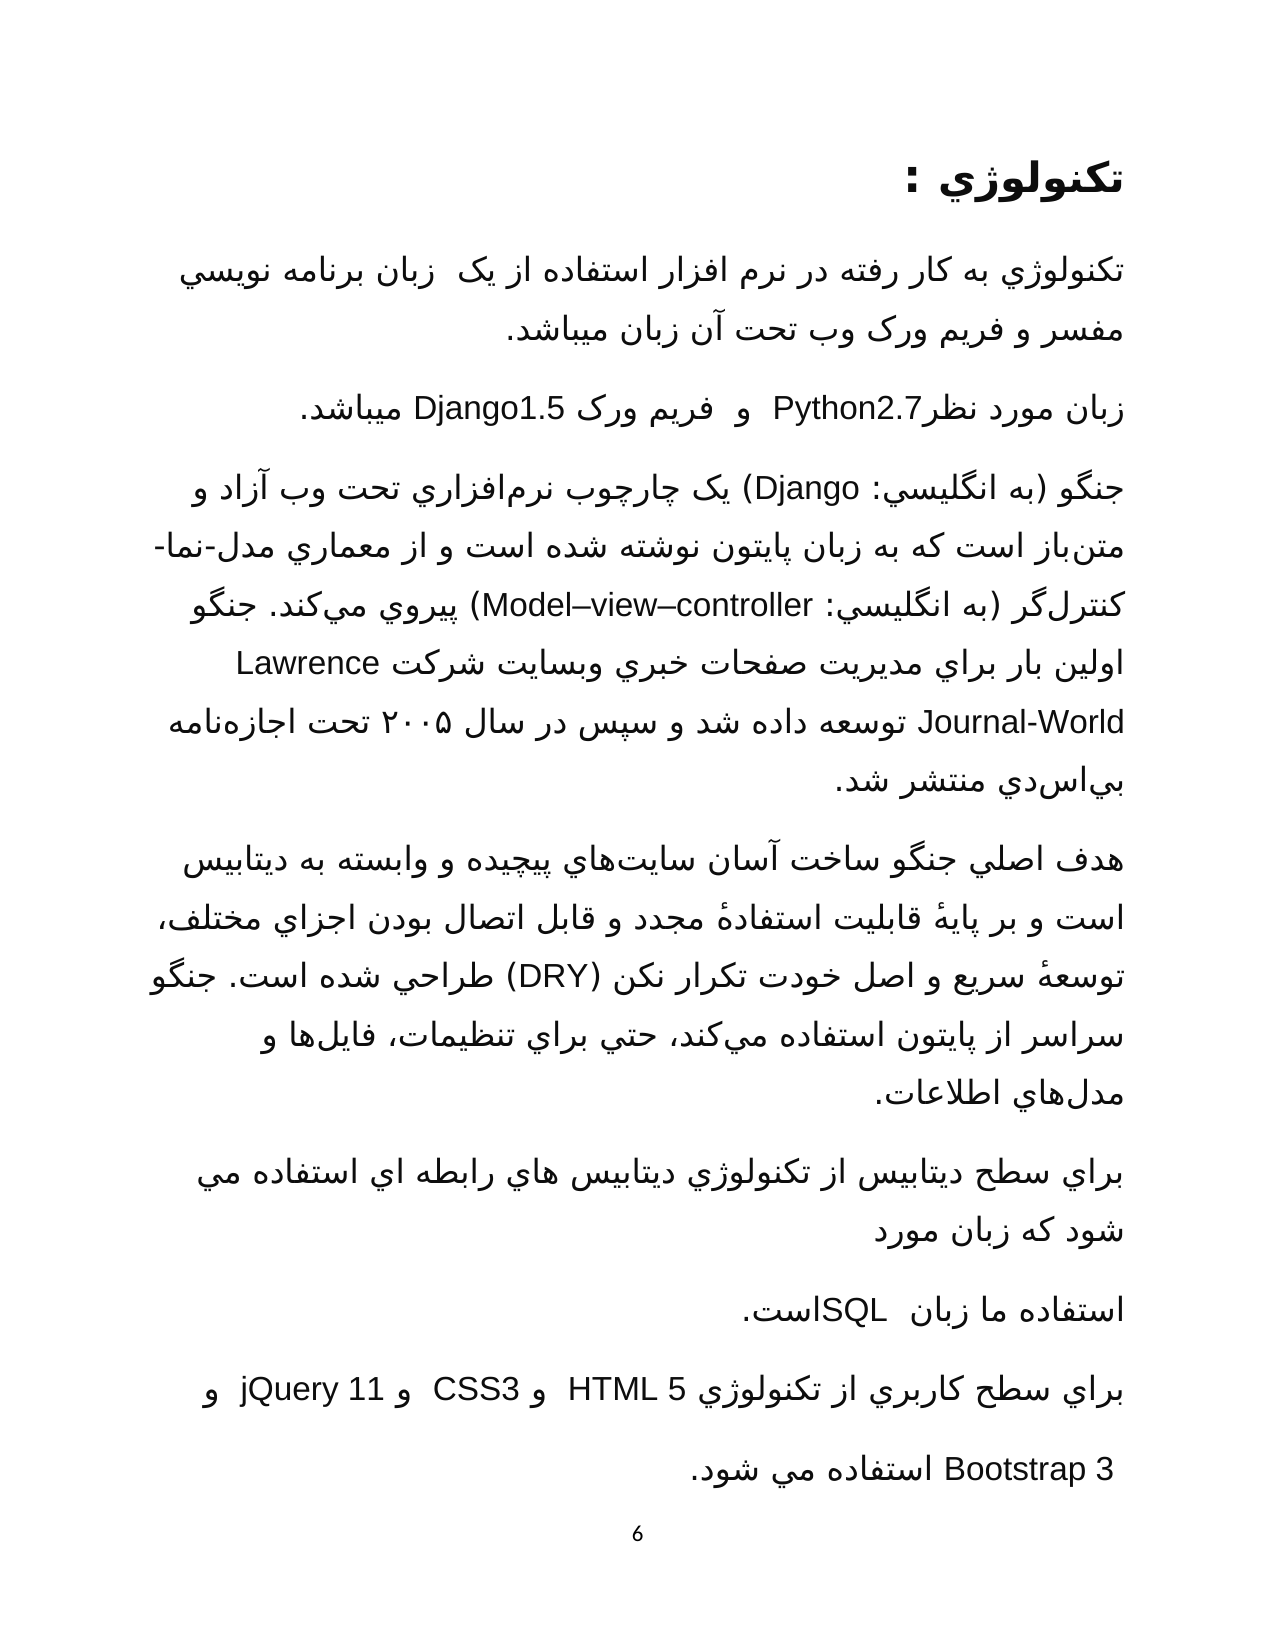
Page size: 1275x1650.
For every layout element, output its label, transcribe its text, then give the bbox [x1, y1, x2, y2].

text هدف اصلي جنگو ساخت آسان سايت‌هاي پيچيده و وابسته به ديتابيس است و بر پايهٔ قابليت استفادهٔ مجدد و قابل اتصال بودن اجزاي مختلف، توسعهٔ سريع و اصل خودت تکرار نکن (DRY) طراحي شده است. جنگو سراسر از پايتون استفاده مي‌کند، حتي براي تنظيمات، فايل‌ها و مدل‌هاي اطلاعات. [150, 840, 1125, 1112]
text Bootstrap 3 استفاده مي شود. [150, 1449, 1125, 1488]
text براي سطح کاربري از تکنولوژي HTML 5 و CSS3 و jQuery 11 و [150, 1369, 1125, 1408]
text زبان مورد نظرPython2.7 و فريم ورک Django1.5 ميباشد. [150, 388, 1125, 427]
text جنگو (به انگليسي: Django) يک چارچوب نرم‌افزاري تحت وب آزاد و متن‌باز است که به زبان پايتون نوشته شده است و از معماري مدل-نما-کنترل‌گر (به انگليسي: Model–view–controller) پيروي مي‌کند. جنگو اولين بار براي مديريت صفحات خبري وبسايت شرکت Lawrence Journal-World توسعه داده شد و سپس در سال ۲۰۰۵ تحت اجازه‌نامه بي‌اس‌دي منتشر شد. [150, 468, 1125, 799]
text تکنولوژي به کار رفته در نرم افزار استفاده از يک زبان برنامه نويسي مفسر و فريم ورک وب تحت آن زبان ميباشد. [150, 251, 1125, 348]
text تکنولوژي : [150, 150, 1125, 203]
text براي سطح ديتابيس از تکنولوژي ديتابيس هاي رابطه اي استفاده مي شود که زبان مورد [150, 1152, 1125, 1249]
text استفاده ما زبان SQLاست. [150, 1289, 1125, 1329]
